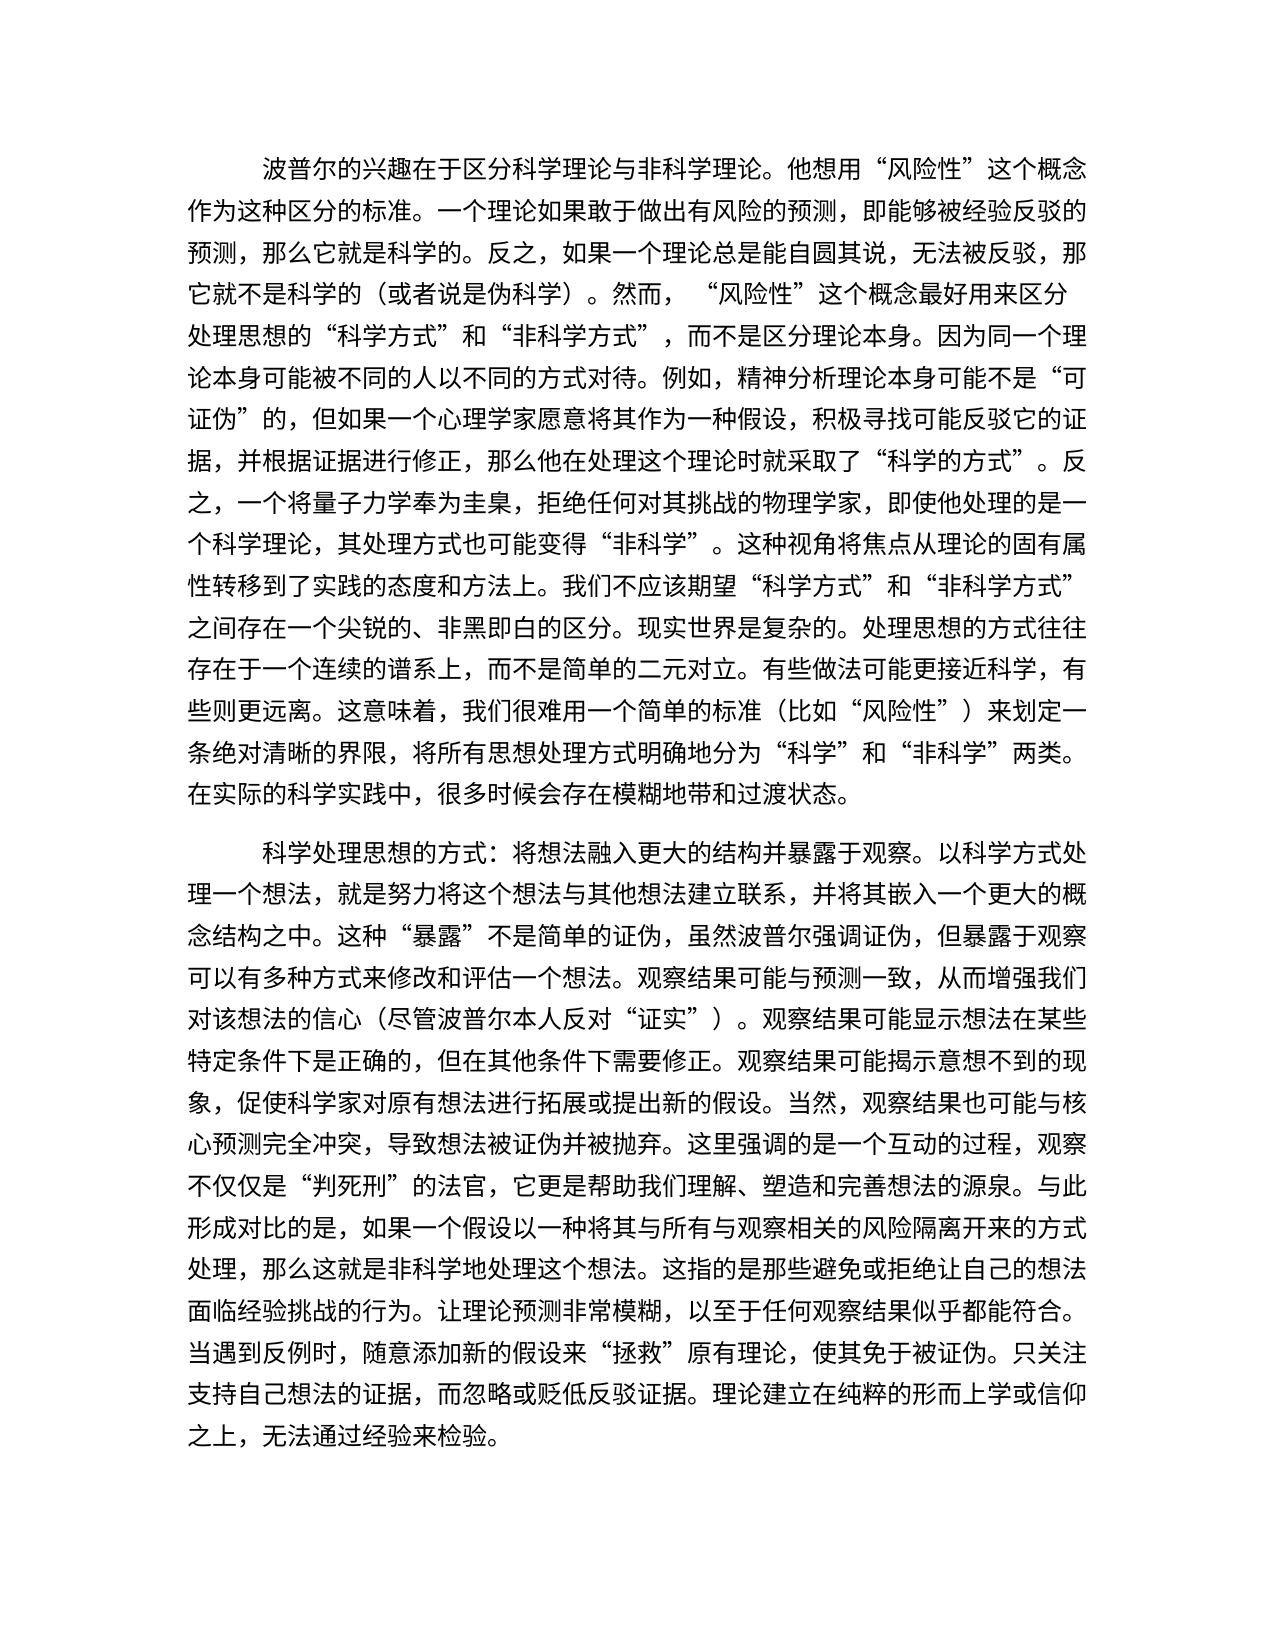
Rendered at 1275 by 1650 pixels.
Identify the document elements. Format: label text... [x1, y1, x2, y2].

text 波普尔的兴趣在于区分科学理论与非科学理论。他想用“风险性”这个概念作为这种区分的标准。一个理论如果敢于做出有风险的预测，即能够被经验反驳的预测，那么它就是科学的。反之，如果一个理论总是能自圆其说，无法被反驳，那它就不是科学的（或者说是伪科学）。然而， “风险性”这个概念最好用来区分处理思想的“科学方式”和“非科学方式”，而不是区分理论本身。因为同一个理论本身可能被不同的人以不同的方式对待。例如，精神分析理论本身可能不是“可证伪”的，但如果一个心理学家愿意将其作为一种假设，积极寻找可能反驳它的证据，并根据证据进行修正，那么他在处理这个理论时就采取了“科学的方式”。反之，一个将量子力学奉为圭臬，拒绝任何对其挑战的物理学家，即使他处理的是一个科学理论，其处理方式也可能变得“非科学”。这种视角将焦点从理论的固有属性转移到了实践的态度和方法上。我们不应该期望“科学方式”和“非科学方式”之间存在一个尖锐的、非黑即白的区分。现实世界是复杂的。处理思想的方式往往存在于一个连续的谱系上，而不是简单的二元对立。有些做法可能更接近科学，有些则更远离。这意味着，我们很难用一个简单的标准（比如“风险性”）来划定一条绝对清晰的界限，将所有思想处理方式明确地分为“科学”和“非科学”两类。在实际的科学实践中，很多时候会存在模糊地带和过渡状态。 [187, 150, 1087, 811]
text 科学处理思想的方式：将想法融入更大的结构并暴露于观察。以科学方式处理一个想法，就是努力将这个想法与其他想法建立联系，并将其嵌入一个更大的概念结构之中。这种“暴露”不是简单的证伪，虽然波普尔强调证伪，但暴露于观察可以有多种方式来修改和评估一个想法。观察结果可能与预测一致，从而增强我们对该想法的信心（尽管波普尔本人反对“证实”）。观察结果可能显示想法在某些特定条件下是正确的，但在其他条件下需要修正。观察结果可能揭示意想不到的现象，促使科学家对原有想法进行拓展或提出新的假设。当然，观察结果也可能与核心预测完全冲突，导致想法被证伪并被抛弃。这里强调的是一个互动的过程，观察不仅仅是“判死刑”的法官，它更是帮助我们理解、塑造和完善想法的源泉。与此形成对比的是，如果一个假设以一种将其与所有与观察相关的风险隔离开来的方式处理，那么这就是非科学地处理这个想法。这指的是那些避免或拒绝让自己的想法面临经验挑战的行为。让理论预测非常模糊，以至于任何观察结果似乎都能符合。当遇到反例时，随意添加新的假设来“拯救”原有理论，使其免于被证伪。只关注支持自己想法的证据，而忽略或贬低反驳证据。理论建立在纯粹的形而上学或信仰之上，无法通过经验来检验。 [187, 833, 1087, 1453]
